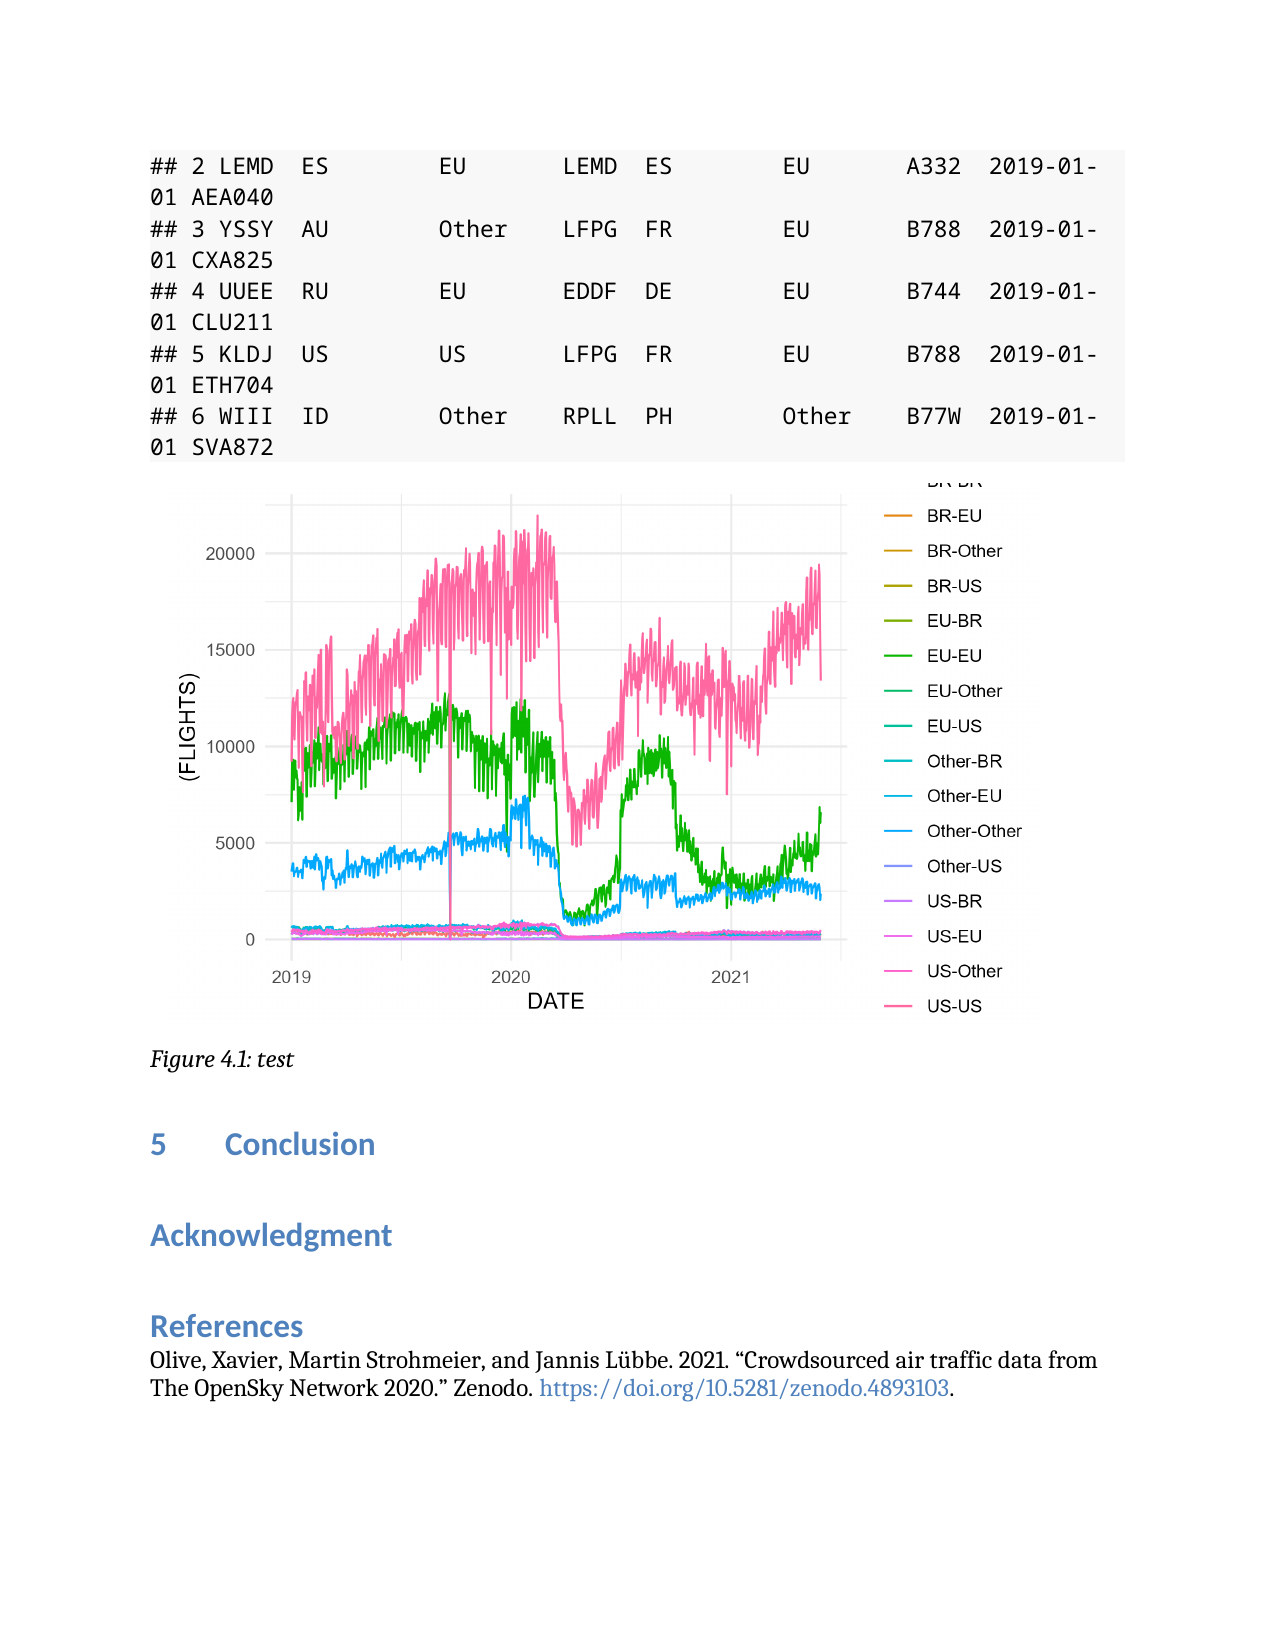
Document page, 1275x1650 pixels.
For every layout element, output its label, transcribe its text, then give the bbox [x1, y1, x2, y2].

picture [168, 483, 1044, 1024]
subtitle Acknowledgment [150, 1214, 1125, 1255]
text Olive, Xavier, Martin Strohmeier, and Jannis Lübbe. 2021. “Crowdsourced air traffic data from The OpenSky Network 2020.” Zenodo. https://doi.org/10.5281/zenodo.4893103. [150, 1346, 1125, 1403]
text Figure 4.1: test [150, 1045, 1125, 1073]
subtitle 5 Conclusion [150, 1123, 1125, 1164]
subtitle References [150, 1305, 1125, 1346]
